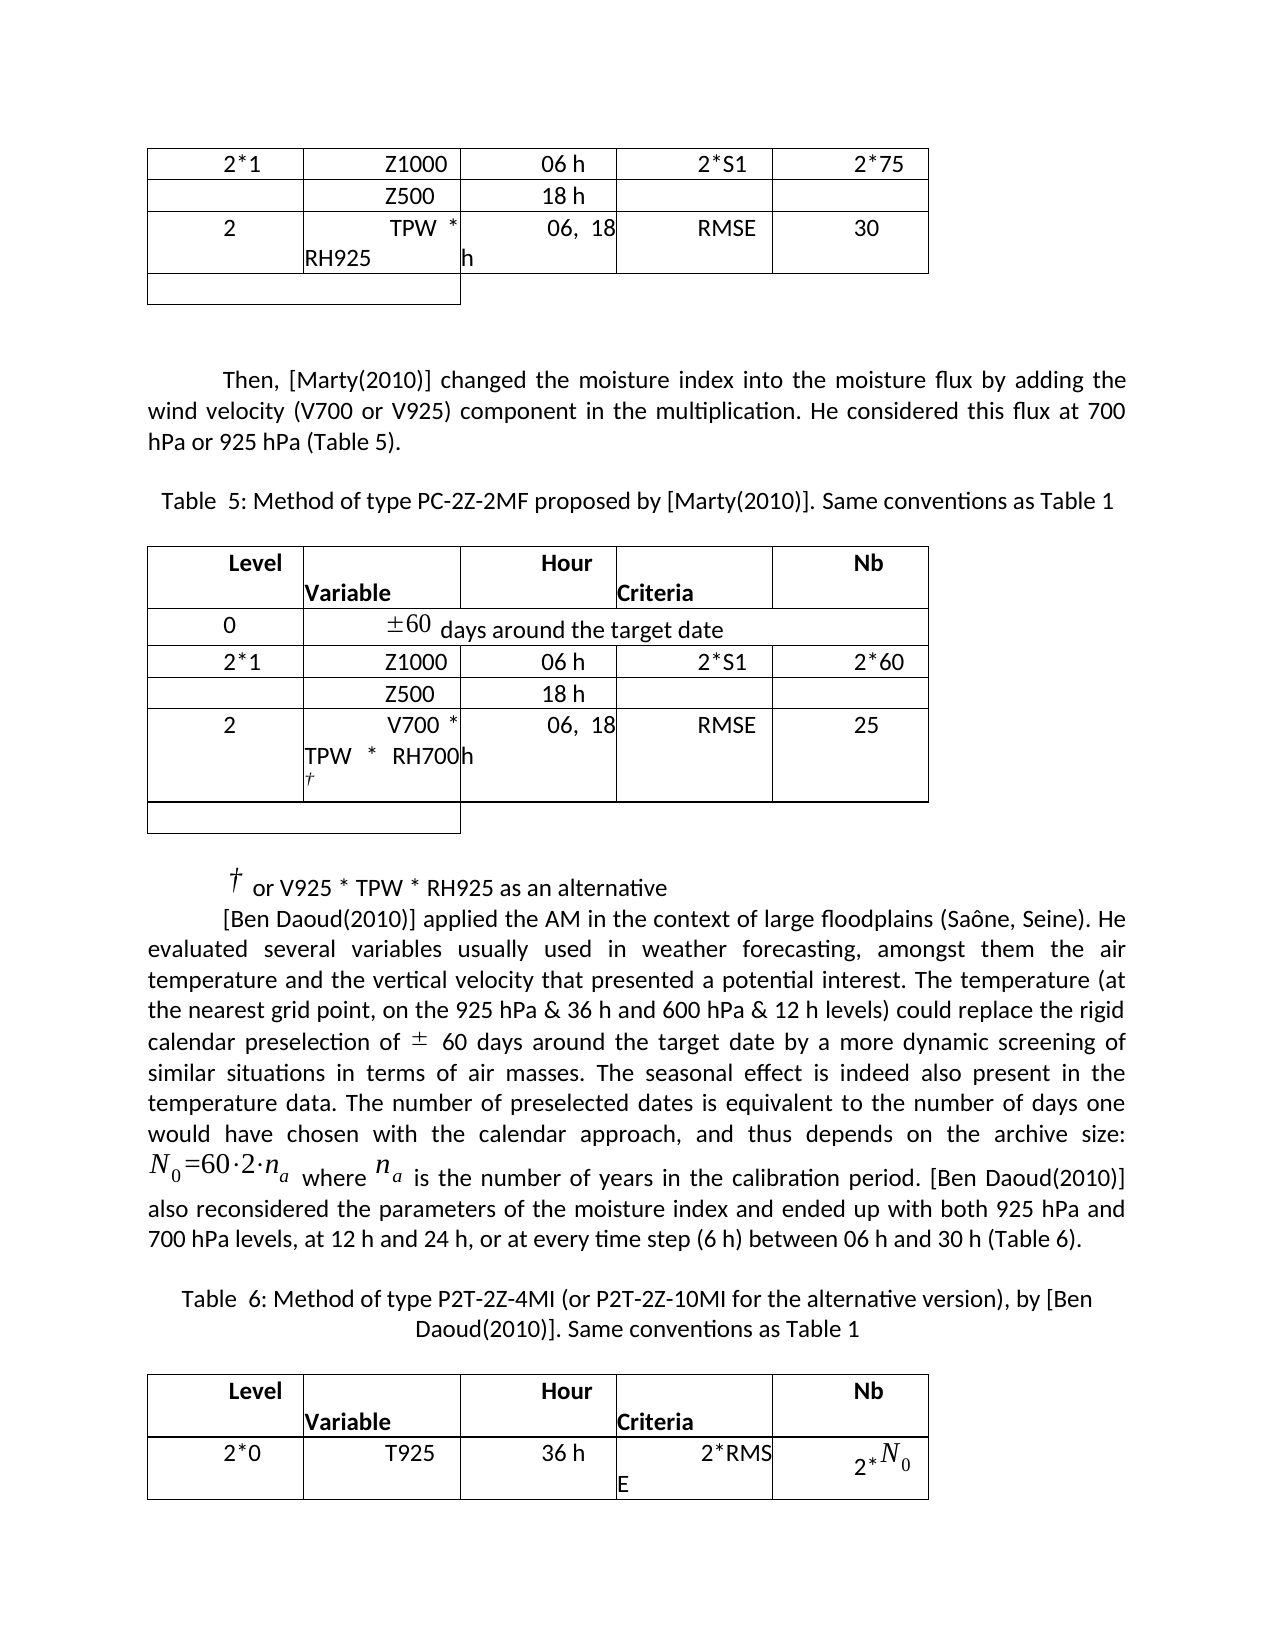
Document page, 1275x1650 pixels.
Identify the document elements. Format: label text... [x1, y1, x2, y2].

table_cell 30 [773, 212, 928, 273]
table_header Variable [304, 1375, 460, 1436]
text Then, [Marty(2010)] changed the moisture index into the moisture flux by adding the wind velocity (V700 or V925) component in the multiplication. He considered this flux at 700 hPa or 925 hPa (Table 5). [148, 365, 1127, 456]
table_cell 36 h [461, 1438, 616, 1498]
table_cell 2 [148, 212, 303, 273]
table_cell V700 * TPW * RH700 [304, 709, 460, 801]
table_cell Z500 [304, 180, 460, 211]
table_header Nb [773, 1375, 928, 1436]
table_cell 2*1 [148, 149, 303, 179]
table_cell 25 [773, 709, 928, 801]
table_header Variable [304, 547, 460, 608]
table_cell days around the target date [304, 609, 928, 645]
table_cell TPW * RH925 [304, 212, 460, 273]
table_header Criteria [617, 1375, 772, 1436]
table_cell 06 h [461, 149, 616, 179]
table_header Level [148, 547, 303, 608]
table_header Hour [461, 547, 616, 608]
table_cell 18 h [461, 180, 616, 211]
table_cell [148, 803, 460, 833]
table_header Level [148, 1375, 303, 1436]
table_header Hour [461, 1375, 616, 1436]
table_header Criteria [617, 547, 772, 608]
table_cell [148, 678, 303, 708]
table_cell 0 [148, 609, 303, 645]
table_cell [617, 678, 772, 708]
table_cell 06 h [461, 646, 616, 677]
text or V925 * TPW * RH925 as an alternative [148, 863, 1127, 903]
table_cell [148, 180, 303, 211]
table_cell Z1000 [304, 149, 460, 179]
table_cell 2*1 [148, 646, 303, 677]
text Table 6: Method of type P2T-2Z-4MI (or P2T-2Z-10MI for the alternative version), by [Ben Daoud(2010)]. Same conventions as Table 1 [148, 1283, 1127, 1344]
table_cell [773, 678, 928, 708]
table_cell 18 h [461, 678, 616, 708]
table_cell 2*S1 [617, 646, 772, 677]
table_cell T925 [304, 1438, 460, 1498]
table_cell [773, 180, 928, 211]
table_cell 2 [148, 709, 303, 801]
table_cell Z500 [304, 678, 460, 708]
table_cell 2*RMSE [617, 1438, 772, 1498]
table_cell [617, 180, 772, 211]
table_cell 2*75 [773, 149, 928, 179]
table_cell Z1000 [304, 646, 460, 677]
table_cell [148, 274, 460, 304]
text [Ben Daoud(2010)] applied the AM in the context of large floodplains (Saône, Seine). He evaluated several variables usually used in weather forecasting, amongst them the air temperature and the vertical velocity that presented a potential interest. The temperature (at the nearest grid point, on the 925 hPa & 36 h and 600 hPa & 12 h levels) could replace the rigid calendar preselection of 60 days around the target date by a more dynamic screening of similar situations in terms of air masses. The seasonal effect is indeed also present in the temperature data. The number of preselected dates is equivalent to the number of days one would have chosen with the calendar approach, and thus depends on the archive size: where is the number of years in the calibration period. [Ben Daoud(2010)] also reconsidered the parameters of the moisture index and ended up with both 925 hPa and 700 hPa levels, at 12 h and 24 h, or at every time step (6 h) between 06 h and 30 h (Table 6). [148, 903, 1127, 1254]
table_cell 06, 18 h [461, 709, 616, 801]
table_cell 2*0 [148, 1438, 303, 1498]
table_cell 2* [773, 1438, 928, 1498]
table_cell 2*S1 [617, 149, 772, 179]
table_header Nb [773, 547, 928, 608]
text Table 5: Method of type PC-2Z-2MF proposed by [Marty(2010)]. Same conventions as Table 1 [148, 485, 1127, 516]
table_cell RMSE [617, 212, 772, 273]
table_cell RMSE [617, 709, 772, 801]
table_cell 06, 18 h [461, 212, 616, 273]
table_cell 2*60 [773, 646, 928, 677]
